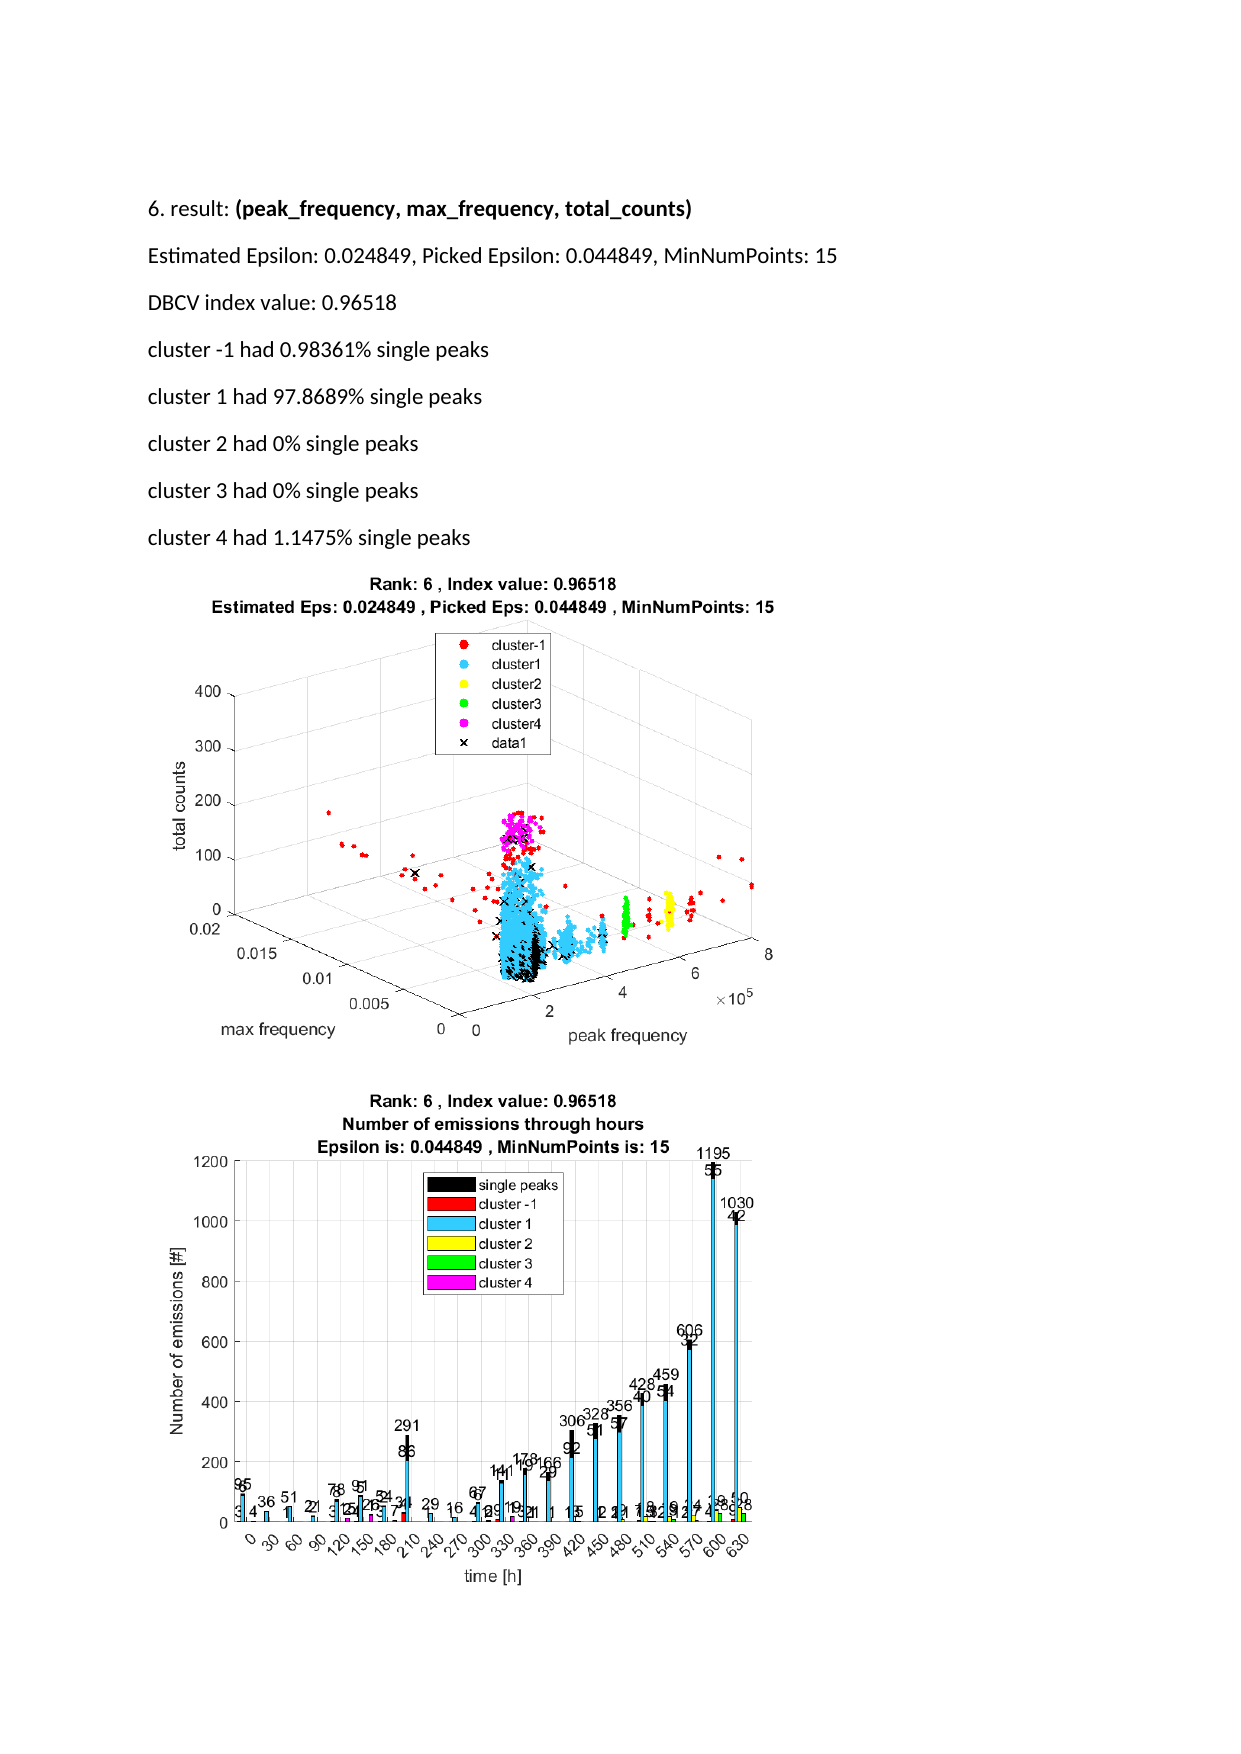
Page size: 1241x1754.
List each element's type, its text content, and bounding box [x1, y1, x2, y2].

text 6. result: (peak_frequency, max_frequency, total_counts) [148, 194, 1093, 222]
picture [147, 569, 815, 1069]
text DBCV index value: 0.96518 [148, 288, 1093, 316]
text cluster 2 had 0% single peaks [148, 429, 1093, 457]
text cluster 1 had 97.8689% single peaks [148, 382, 1093, 410]
text Estimated Epsilon: 0.024849, Picked Epsilon: 0.044849, MinNumPoints: 15 [148, 241, 1093, 269]
text cluster 4 had 1.1475% single peaks [148, 523, 1093, 551]
text cluster 3 had 0% single peaks [148, 476, 1093, 504]
picture [147, 1086, 815, 1586]
text cluster -1 had 0.98361% single peaks [148, 335, 1093, 363]
